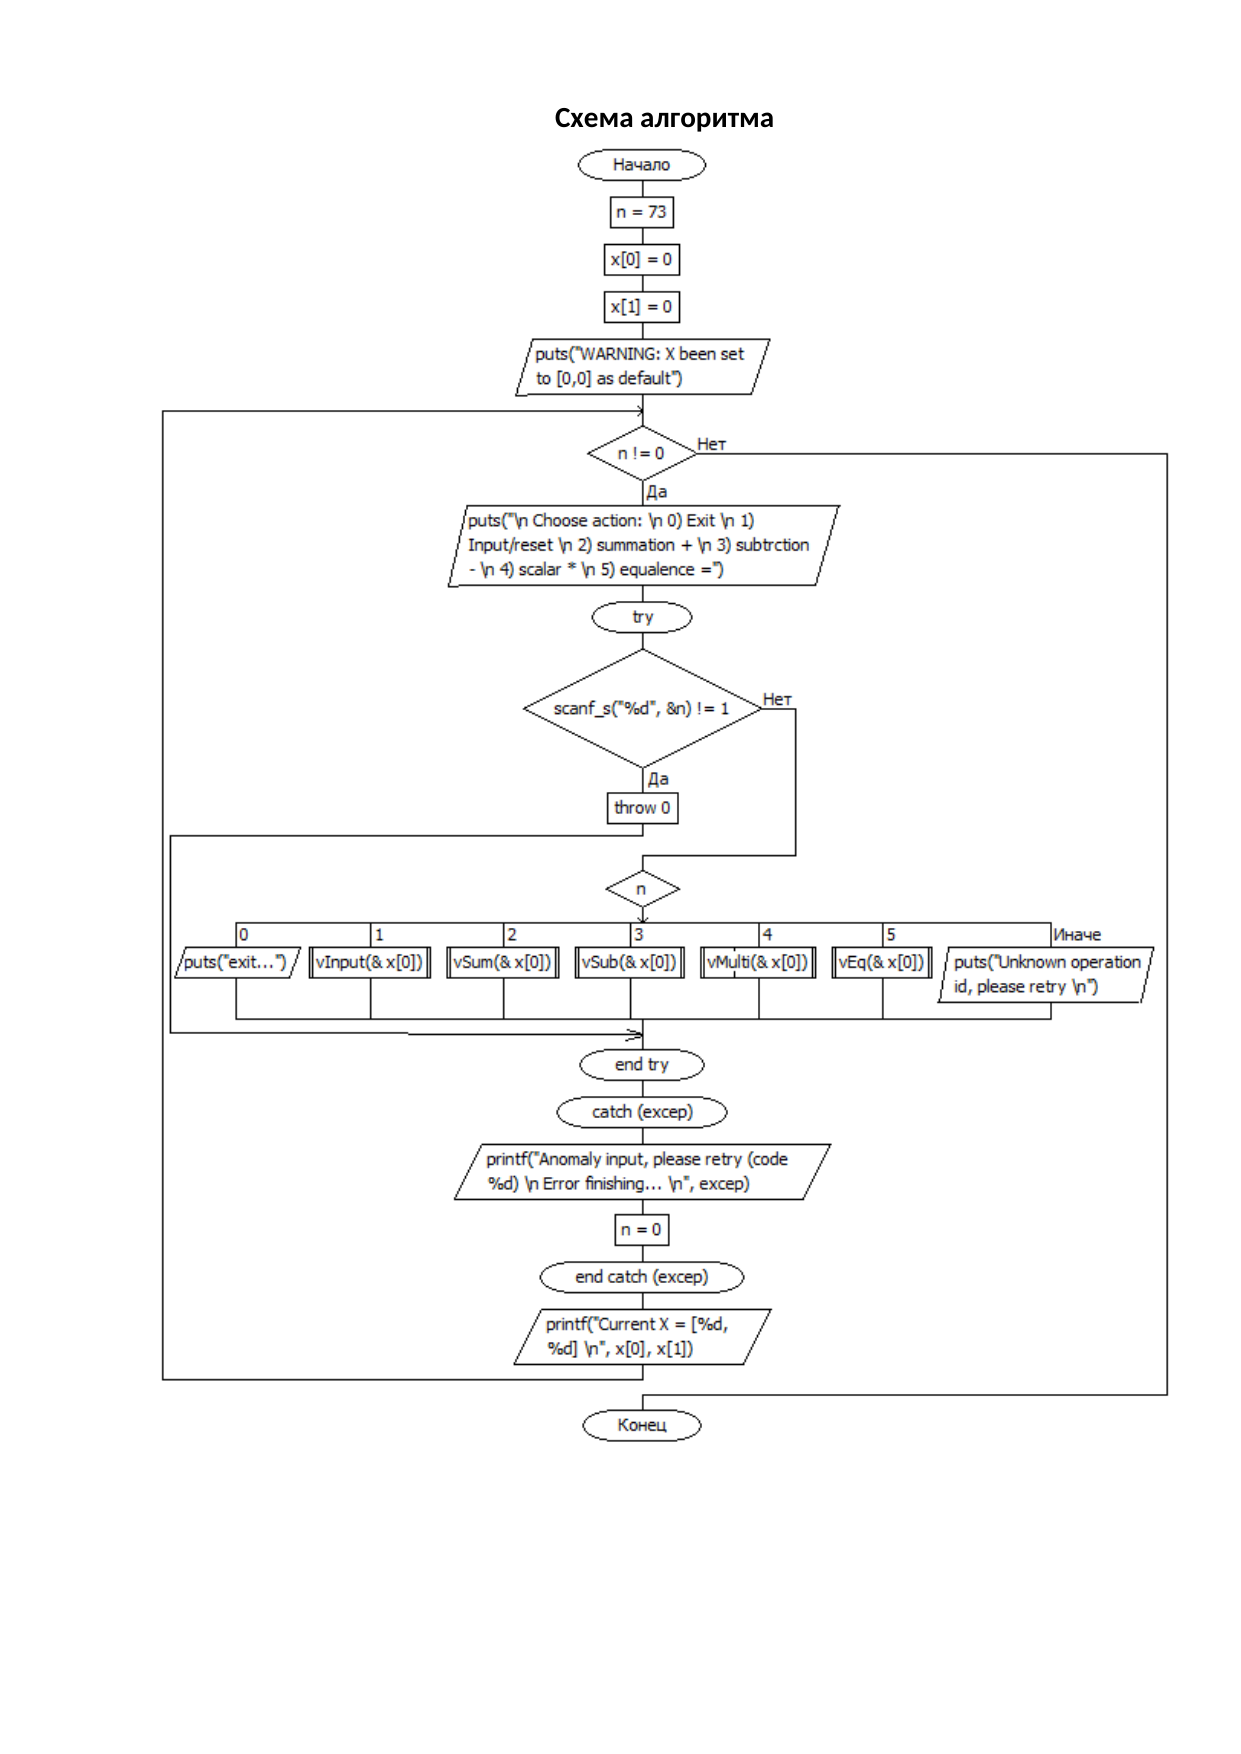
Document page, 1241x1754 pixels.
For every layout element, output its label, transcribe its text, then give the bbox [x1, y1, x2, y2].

picture [147, 134, 1182, 1503]
text Схема алгоритма [148, 99, 1181, 134]
